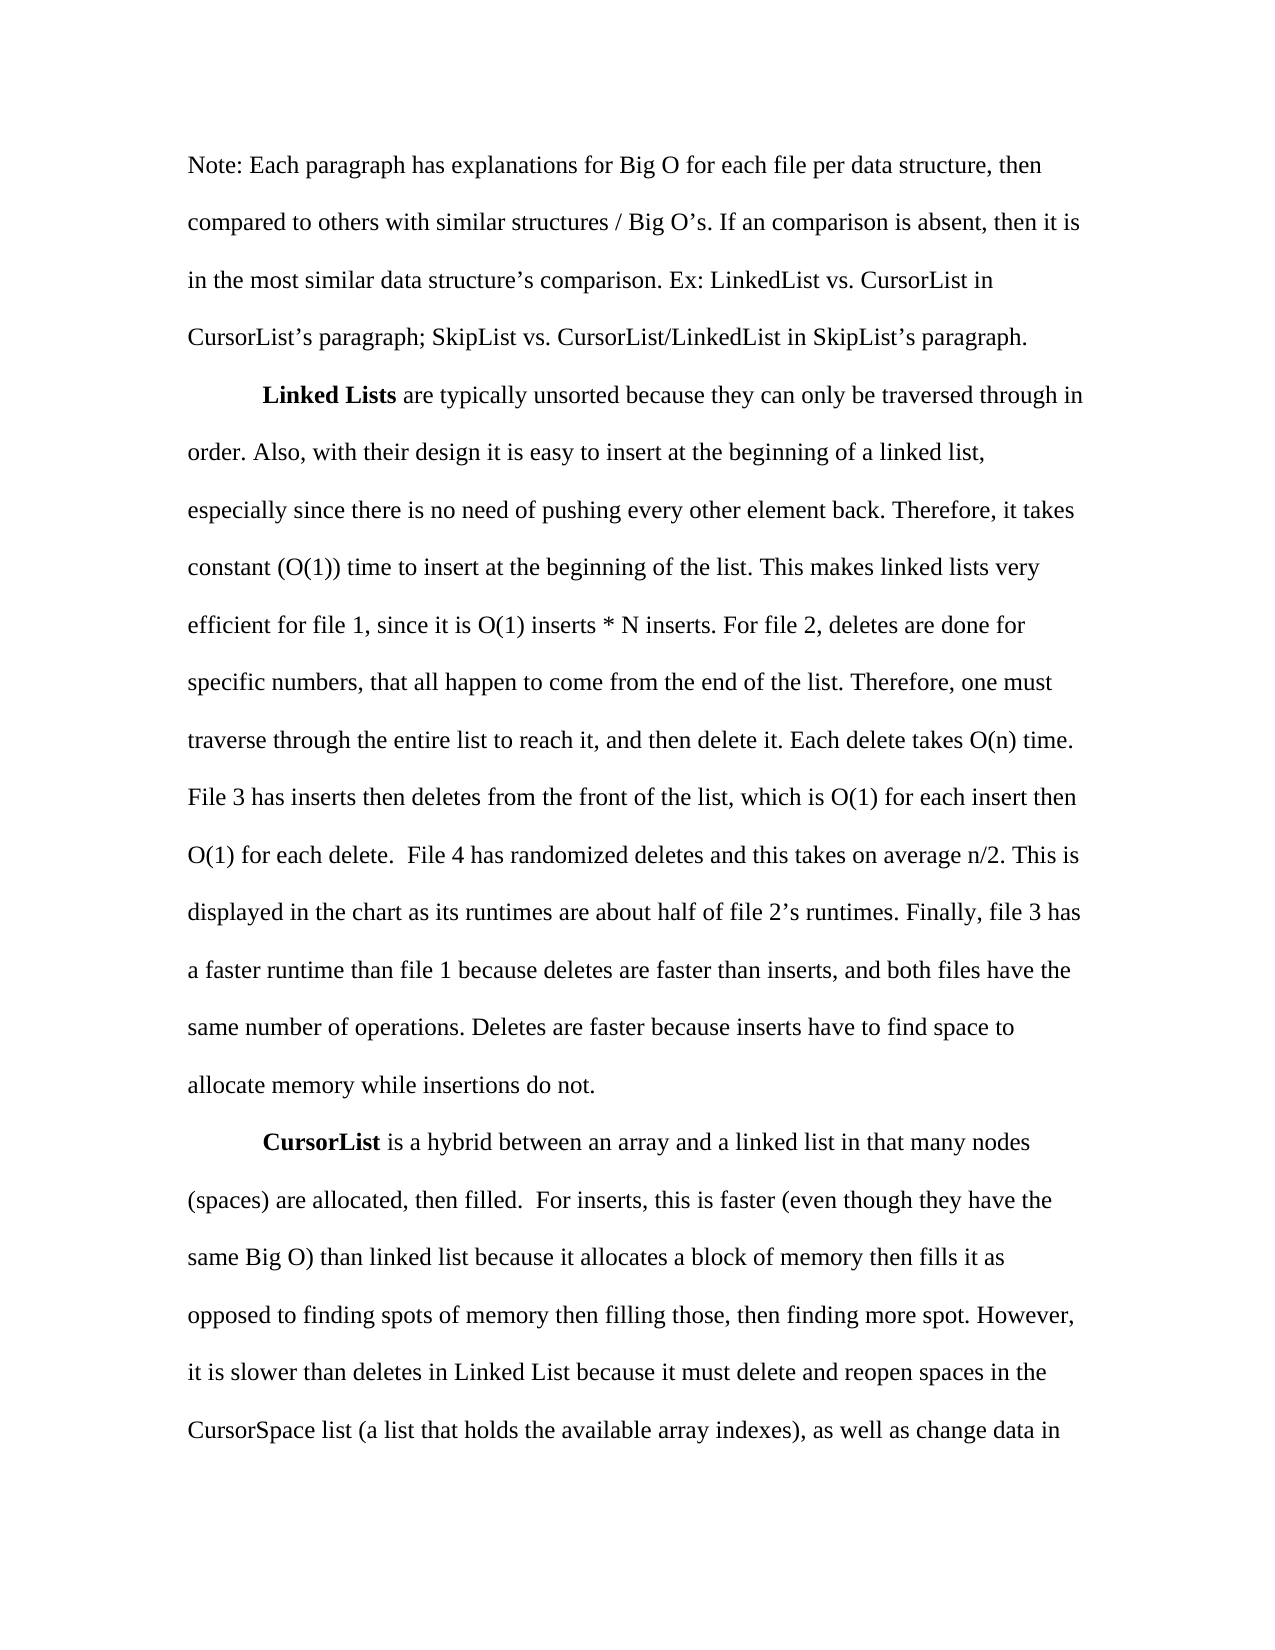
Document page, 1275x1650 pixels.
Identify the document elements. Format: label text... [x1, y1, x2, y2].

text Note: Each paragraph has explanations for Big O for each file per data structure, then compared to others with similar structures / Big O’s. If an comparison is absent, then it is in the most similar data structure’s comparison. Ex: LinkedList vs. CursorList in CursorList’s paragraph; SkipList vs. CursorList/LinkedList in SkipList’s paragraph. [187, 150, 1087, 351]
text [187, 1127, 1087, 1444]
text Linked Lists are typically unsorted because they can only be traversed through in order. Also, with their design it is easy to insert at the beginning of a linked list, especially since there is no need of pushing every other element back. Therefore, it takes constant (O(1)) time to insert at the beginning of the list. This makes linked lists very efficient for file 1, since it is O(1) inserts * N inserts. For file 2, deletes are done for specific numbers, that all happen to come from the end of the list. Therefore, one must traverse through the entire list to reach it, and then delete it. Each delete takes O(n) time. File 3 has inserts then deletes from the front of the list, which is O(1) for each insert then O(1) for each delete. File 4 has randomized deletes and this takes on average n/2. This is displayed in the chart as its runtimes are about half of file 2’s runtimes. Finally, file 3 has a faster runtime than file 1 because deletes are faster than inserts, and both files have the same number of operations. Deletes are faster because inserts have to find space to allocate memory while insertions do not. [187, 380, 1087, 1099]
